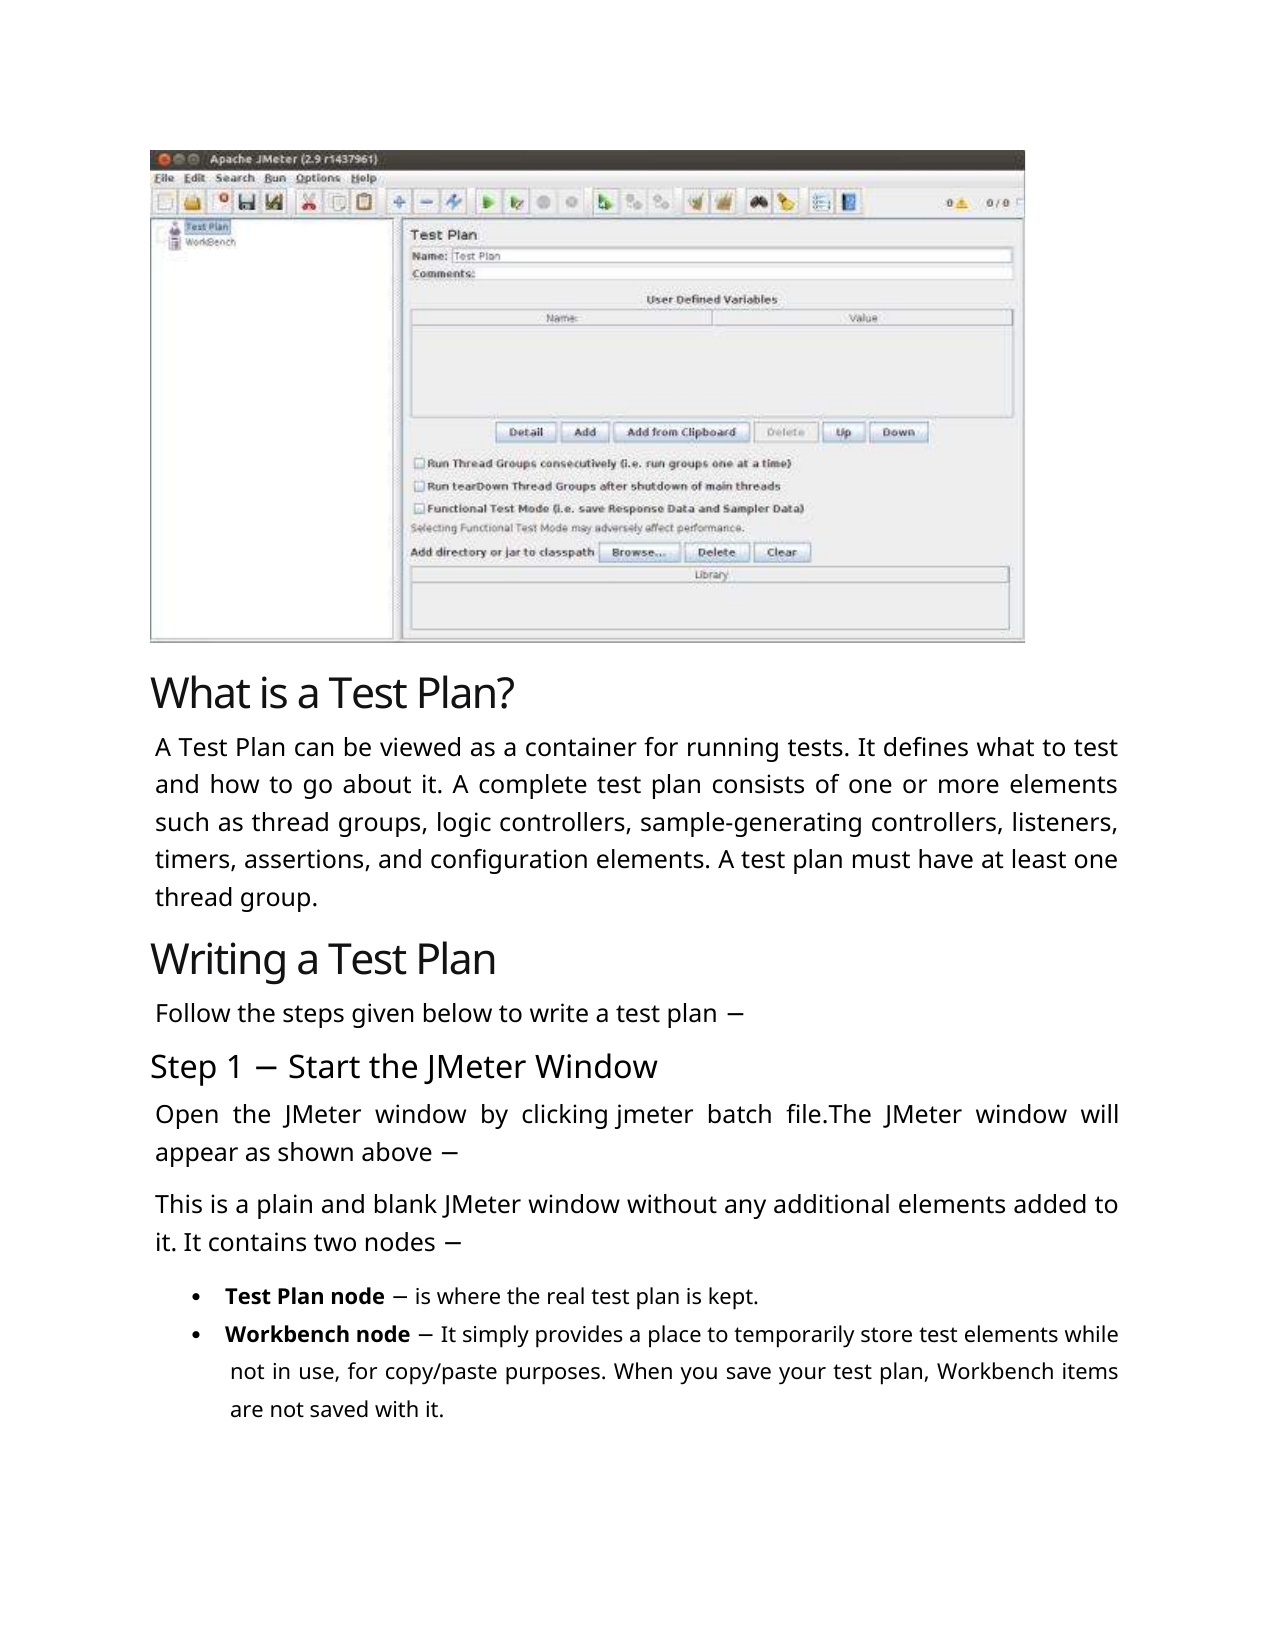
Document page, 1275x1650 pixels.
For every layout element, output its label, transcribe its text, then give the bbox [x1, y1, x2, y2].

text Open the JMeter window by clicking jmeter batch file.The JMeter window will appear as shown above − [155, 1093, 1120, 1168]
list Workbench node − It simply provides a place to temporarily store test elements while not in use, for copy/paste purposes. When you save your test plan, Workbench items are not saved with it. [192, 1311, 1120, 1423]
subtitle What is a Test Plan? [150, 663, 1120, 721]
subtitle Writing a Test Plan [150, 929, 1120, 987]
text A Test Plan can be viewed as a container for running tests. It defines what to test and how to go about it. A complete test plan consists of one or more elements such as thread groups, logic controllers, sample-generating controllers, listeners, timers, assertions, and configuration elements. A test plan must have at least one thread group. [155, 726, 1120, 914]
subtitle Step 1 − Start the JMeter Window [150, 1044, 1120, 1088]
picture [150, 150, 1025, 643]
text This is a plain and blank JMeter window without any additional elements added to it. It contains two nodes − [155, 1183, 1120, 1258]
list Test Plan node − is where the real test plan is kept. [192, 1273, 1120, 1311]
text Follow the steps given below to write a test plan − [155, 992, 1120, 1029]
